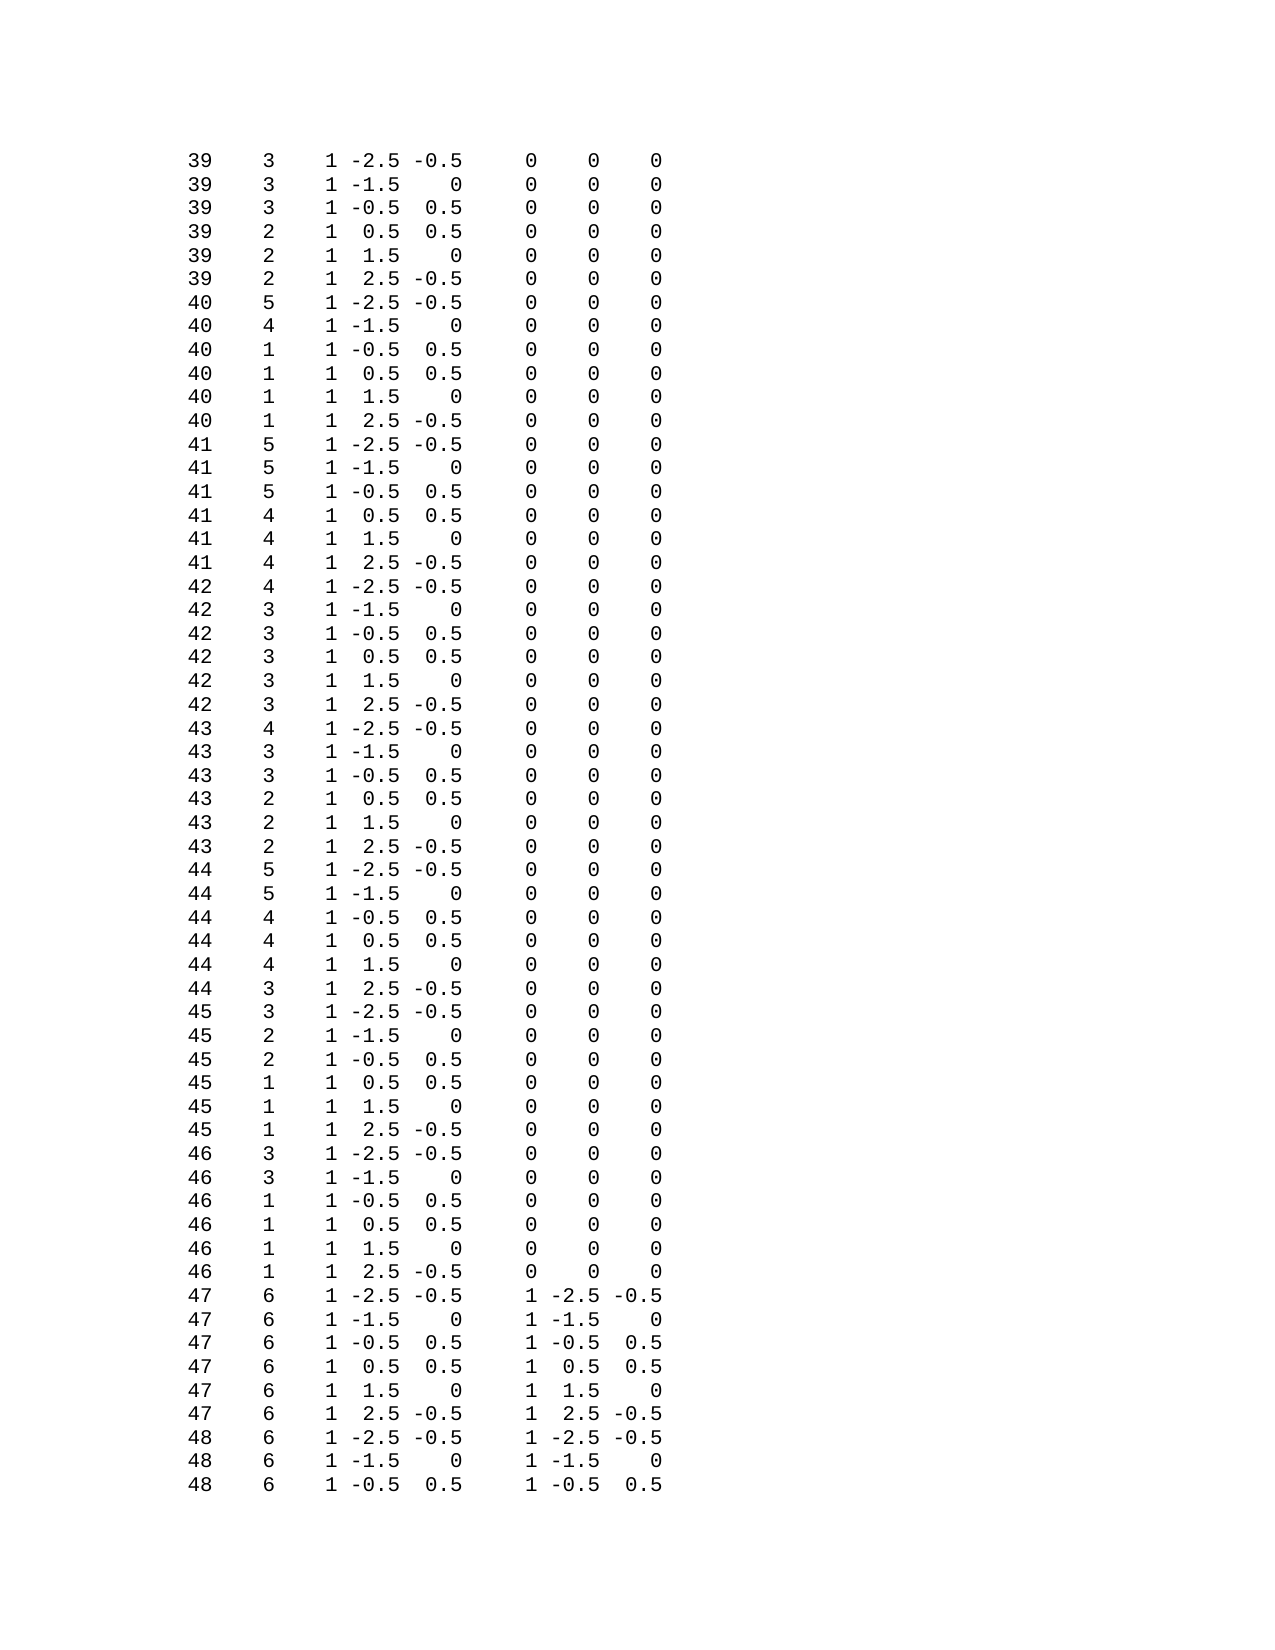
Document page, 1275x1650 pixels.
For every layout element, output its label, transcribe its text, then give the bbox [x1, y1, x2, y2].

text 46 1 1 0.5 0.5 0 0 0 [150, 1214, 1125, 1238]
text 47 6 1 1.5 0 1 1.5 0 [150, 1379, 1125, 1403]
text 43 2 1 1.5 0 0 0 0 [150, 812, 1125, 836]
text 40 1 1 0.5 0.5 0 0 0 [150, 363, 1125, 386]
text 40 4 1 -1.5 0 0 0 0 [150, 316, 1125, 339]
text 48 6 1 -0.5 0.5 1 -0.5 0.5 [150, 1474, 1125, 1498]
text 45 3 1 -2.5 -0.5 0 0 0 [150, 1001, 1125, 1025]
text 40 5 1 -2.5 -0.5 0 0 0 [150, 292, 1125, 316]
text 41 5 1 -0.5 0.5 0 0 0 [150, 481, 1125, 505]
text 41 4 1 1.5 0 0 0 0 [150, 528, 1125, 552]
text 42 3 1 -0.5 0.5 0 0 0 [150, 623, 1125, 647]
text 39 2 1 2.5 -0.5 0 0 0 [150, 268, 1125, 292]
text 46 1 1 -0.5 0.5 0 0 0 [150, 1190, 1125, 1214]
text 47 6 1 -1.5 0 1 -1.5 0 [150, 1309, 1125, 1332]
text 44 4 1 1.5 0 0 0 0 [150, 954, 1125, 978]
text 40 1 1 1.5 0 0 0 0 [150, 386, 1125, 410]
text 43 3 1 -1.5 0 0 0 0 [150, 741, 1125, 765]
text 43 3 1 -0.5 0.5 0 0 0 [150, 765, 1125, 788]
text 41 4 1 0.5 0.5 0 0 0 [150, 505, 1125, 528]
text 43 2 1 0.5 0.5 0 0 0 [150, 788, 1125, 812]
text 39 3 1 -1.5 0 0 0 0 [150, 174, 1125, 197]
text 42 4 1 -2.5 -0.5 0 0 0 [150, 576, 1125, 599]
text 45 2 1 -0.5 0.5 0 0 0 [150, 1048, 1125, 1072]
text 48 6 1 -1.5 0 1 -1.5 0 [150, 1451, 1125, 1474]
text 44 5 1 -2.5 -0.5 0 0 0 [150, 859, 1125, 883]
text 42 3 1 0.5 0.5 0 0 0 [150, 647, 1125, 670]
text 46 3 1 -1.5 0 0 0 0 [150, 1167, 1125, 1190]
text 44 3 1 2.5 -0.5 0 0 0 [150, 978, 1125, 1001]
text 45 1 1 0.5 0.5 0 0 0 [150, 1072, 1125, 1096]
text 41 5 1 -1.5 0 0 0 0 [150, 457, 1125, 481]
text 47 6 1 -2.5 -0.5 1 -2.5 -0.5 [150, 1285, 1125, 1309]
text 41 5 1 -2.5 -0.5 0 0 0 [150, 434, 1125, 457]
text 46 1 1 2.5 -0.5 0 0 0 [150, 1261, 1125, 1285]
text 46 3 1 -2.5 -0.5 0 0 0 [150, 1143, 1125, 1167]
text 44 4 1 -0.5 0.5 0 0 0 [150, 907, 1125, 930]
text 42 3 1 2.5 -0.5 0 0 0 [150, 694, 1125, 717]
text 39 3 1 -0.5 0.5 0 0 0 [150, 197, 1125, 221]
text 47 6 1 2.5 -0.5 1 2.5 -0.5 [150, 1403, 1125, 1427]
text 40 1 1 2.5 -0.5 0 0 0 [150, 410, 1125, 434]
text 48 6 1 -2.5 -0.5 1 -2.5 -0.5 [150, 1427, 1125, 1451]
text 40 1 1 -0.5 0.5 0 0 0 [150, 339, 1125, 363]
text 39 3 1 -2.5 -0.5 0 0 0 [150, 150, 1125, 174]
text 44 5 1 -1.5 0 0 0 0 [150, 883, 1125, 907]
text 46 1 1 1.5 0 0 0 0 [150, 1238, 1125, 1261]
text 45 1 1 2.5 -0.5 0 0 0 [150, 1119, 1125, 1143]
text 42 3 1 -1.5 0 0 0 0 [150, 599, 1125, 623]
text 39 2 1 0.5 0.5 0 0 0 [150, 221, 1125, 244]
text 39 2 1 1.5 0 0 0 0 [150, 244, 1125, 268]
text 45 1 1 1.5 0 0 0 0 [150, 1096, 1125, 1119]
text 43 4 1 -2.5 -0.5 0 0 0 [150, 717, 1125, 741]
text 43 2 1 2.5 -0.5 0 0 0 [150, 836, 1125, 859]
text 41 4 1 2.5 -0.5 0 0 0 [150, 552, 1125, 576]
text 47 6 1 -0.5 0.5 1 -0.5 0.5 [150, 1332, 1125, 1356]
text 44 4 1 0.5 0.5 0 0 0 [150, 930, 1125, 954]
text 47 6 1 0.5 0.5 1 0.5 0.5 [150, 1356, 1125, 1379]
text 45 2 1 -1.5 0 0 0 0 [150, 1025, 1125, 1048]
text 42 3 1 1.5 0 0 0 0 [150, 670, 1125, 694]
